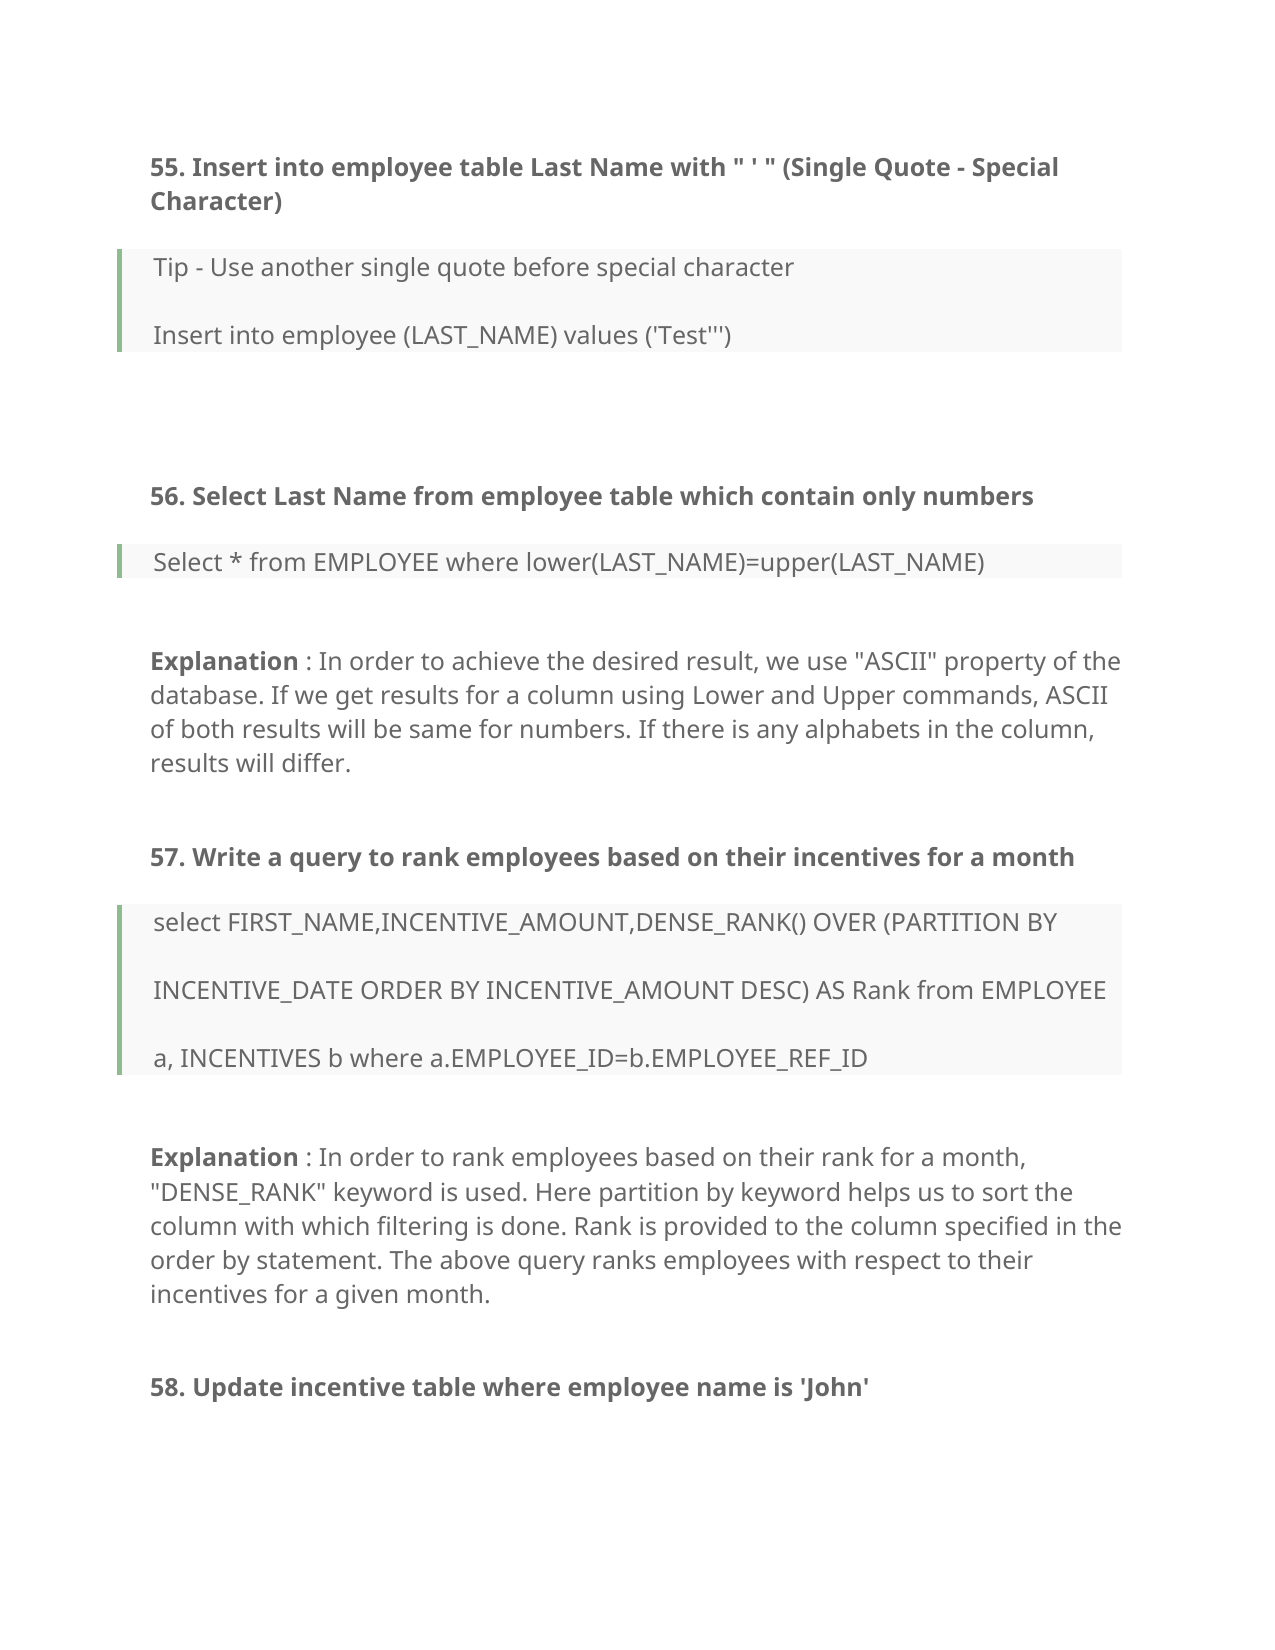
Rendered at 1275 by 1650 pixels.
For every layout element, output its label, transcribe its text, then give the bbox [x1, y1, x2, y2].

text Select * from EMPLOYEE where lower(LAST_NAME)=upper(LAST_NAME) [122, 544, 1122, 578]
text 57. Write a query to rank employees based on their incentives for a month [150, 839, 1125, 873]
text select FIRST_NAME,INCENTIVE_AMOUNT,DENSE_RANK() OVER (PARTITION BY INCENTIVE_DATE ORDER BY INCENTIVE_AMOUNT DESC) AS Rank from EMPLOYEE a, INCENTIVES b where a.EMPLOYEE_ID=b.EMPLOYEE_REF_ID [117, 904, 1122, 1075]
text Explanation : In order to rank employees based on their rank for a month, "DENSE_RANK" keyword is used. Here partition by keyword helps us to sort the column with which filtering is done. Rank is provided to the column specified in the order by statement. The above query ranks employees with respect to their incentives for a given month. [150, 1140, 1125, 1338]
text Explanation : In order to achieve the desired result, we use "ASCII" property of the database. If we get results for a column using Lower and Upper commands, ASCII of both results will be same for numbers. If there is any alphabets in the column, results will differ. [150, 644, 1125, 808]
text 55. Insert into employee table Last Name with " ' " (Single Quote - Special Character) [150, 150, 1125, 218]
text 56. Select Last Name from employee table which contain only numbers [150, 479, 1125, 513]
text Tip - Use another single quote before special character Insert into employee (LAST_NAME) values ('Test''') [122, 249, 1122, 352]
text 58. Update incentive table where employee name is 'John' [150, 1370, 1125, 1404]
